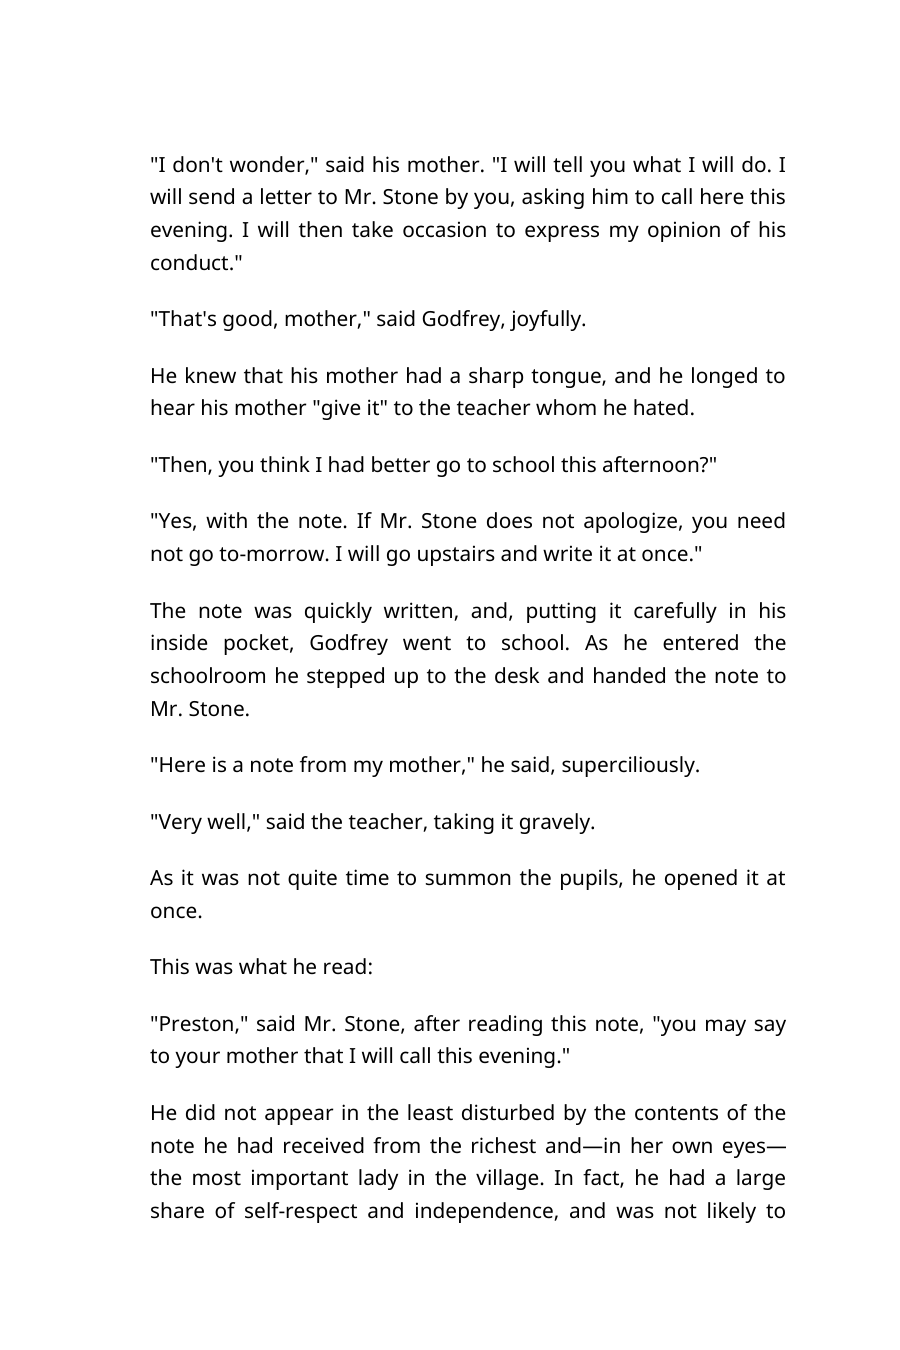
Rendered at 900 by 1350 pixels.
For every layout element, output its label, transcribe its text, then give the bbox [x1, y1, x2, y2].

text This was what he read: [150, 952, 787, 981]
text As it was not quite time to summon the pupils, he opened it at once. [150, 863, 787, 924]
text "Yes, with the note. If Mr. Stone does not apologize, you need not go to-morrow. I will go upstairs and write it at once." [150, 507, 787, 568]
text "That's good, mother," said Godfrey, joyfully. [150, 304, 787, 333]
text "Here is a note from my mother," he said, superciliously. [150, 750, 787, 779]
text "Very well," said the teacher, taking it gravely. [150, 807, 787, 835]
text "I don't wonder," said his mother. "I will tell you what I will do. I will send a letter to Mr. Stone by you, asking him to call here this evening. I will then take occasion to express my opinion of his conduct." [150, 150, 787, 276]
text The note was quickly written, and, putting it carefully in his inside pocket, Godfrey went to school. As he entered the schoolroom he stepped up to the desk and handed the note to Mr. Stone. [150, 596, 787, 722]
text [150, 1098, 787, 1224]
text "Then, you think I had better go to school this afternoon?" [150, 450, 787, 478]
text He knew that his mother had a sharp tongue, and he longed to hear his mother "give it" to the teacher whom he hated. [150, 361, 787, 422]
text "Preston," said Mr. Stone, after reading this note, "you may say to your mother that I will call this evening." [150, 1009, 787, 1070]
